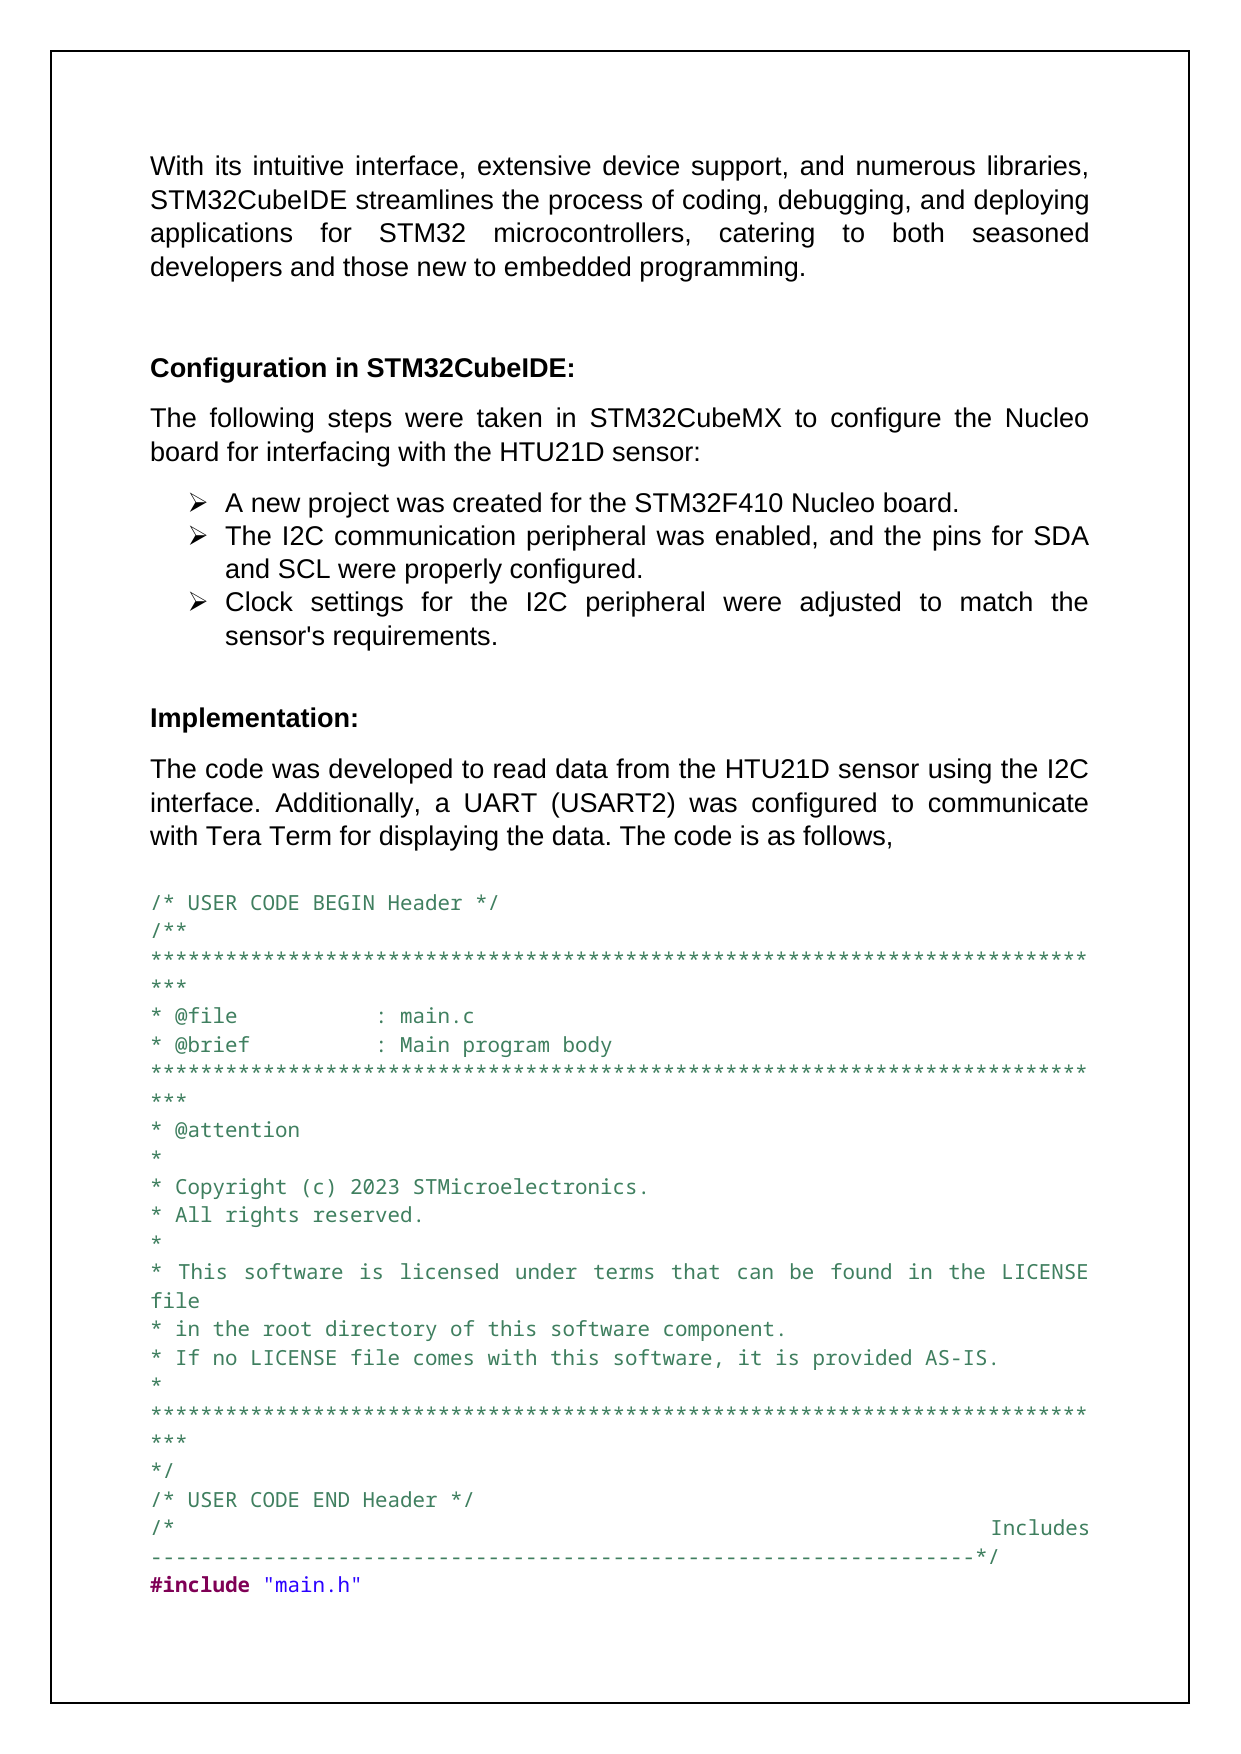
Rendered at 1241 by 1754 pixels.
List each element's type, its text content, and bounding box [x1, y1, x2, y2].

text * @file : main.c [150, 1002, 1090, 1030]
text /* USER CODE BEGIN Header */ [150, 888, 1090, 916]
text * This software is licensed under terms that can be found in the LICENSE file [150, 1257, 1090, 1314]
text * [150, 1371, 1090, 1400]
text * All rights reserved. [150, 1201, 1090, 1229]
list Clock settings for the I2C peripheral were adjusted to match the sensor's requirements. [187, 586, 1090, 651]
text * [150, 1144, 1090, 1172]
text #include "main.h" [150, 1570, 1090, 1599]
text Configuration in STM32CubeIDE: [150, 352, 1090, 383]
list The I2C communication peripheral was enabled, and the pins for SDA and SCL were properly configured. [187, 520, 1090, 584]
text /** [150, 916, 1090, 945]
text * @brief : Main program body [150, 1030, 1090, 1058]
text * [150, 1229, 1090, 1257]
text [150, 150, 1090, 282]
text * in the root directory of this software component. [150, 1314, 1090, 1343]
list A new project was created for the STM32F410 Nucleo board. [187, 487, 1090, 518]
text ****************************************************************************** [150, 945, 1090, 1002]
text * If no LICENSE file comes with this software, it is provided AS-IS. [150, 1343, 1090, 1371]
text ****************************************************************************** [150, 1058, 1090, 1115]
text ****************************************************************************** [150, 1400, 1090, 1457]
text The following steps were taken in STM32CubeMX to configure the Nucleo board for interfacing with the HTU21D sensor: [150, 402, 1090, 467]
text * Copyright (c) 2023 STMicroelectronics. [150, 1172, 1090, 1201]
text /* USER CODE END Header */ [150, 1485, 1090, 1513]
text /* Includes ------------------------------------------------------------------*/ [150, 1513, 1090, 1570]
text */ [150, 1457, 1090, 1485]
text The code was developed to read data from the HTU21D sensor using the I2C interface. Additionally, a UART (USART2) was configured to communicate with Tera Term for displaying the data. The code is as follows, [150, 753, 1090, 852]
text Implementation: [150, 702, 1090, 734]
text * @attention [150, 1115, 1090, 1144]
